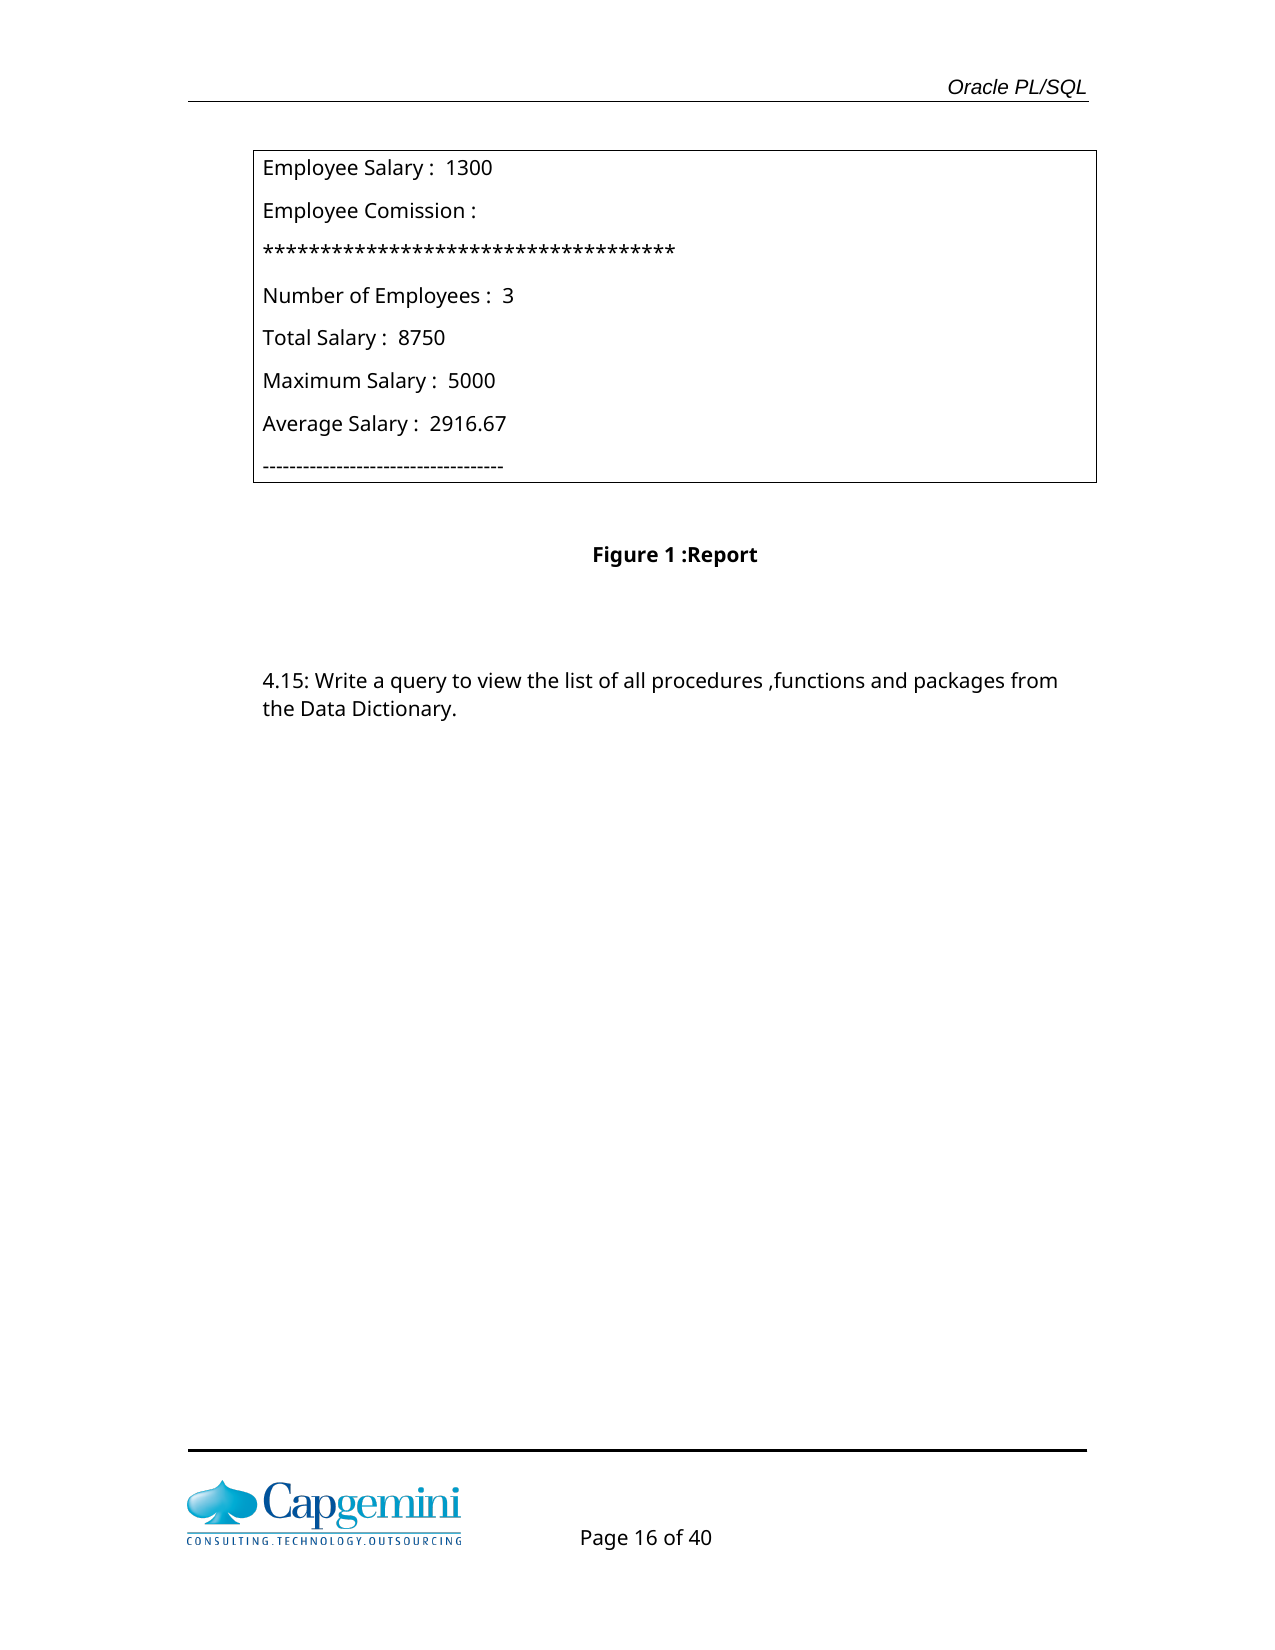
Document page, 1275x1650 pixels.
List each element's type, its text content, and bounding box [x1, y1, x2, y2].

text ************************************ [254, 235, 1096, 267]
text Maximum Salary : 5000 [254, 363, 1096, 394]
text Employee Salary : 1300 [254, 151, 1096, 182]
text Figure 1 :Report [262, 540, 1087, 568]
text Number of Employees : 3 [254, 278, 1096, 309]
text 4.15: Write a query to view the list of all procedures ,functions and packages from the Data Dictionary. [262, 666, 1087, 723]
text Total Salary : 8750 [254, 320, 1096, 352]
text ------------------------------------ [254, 448, 1096, 482]
text Employee Comission : [254, 193, 1096, 224]
text Average Salary : 2916.67 [254, 406, 1096, 437]
picture [187, 1480, 461, 1545]
